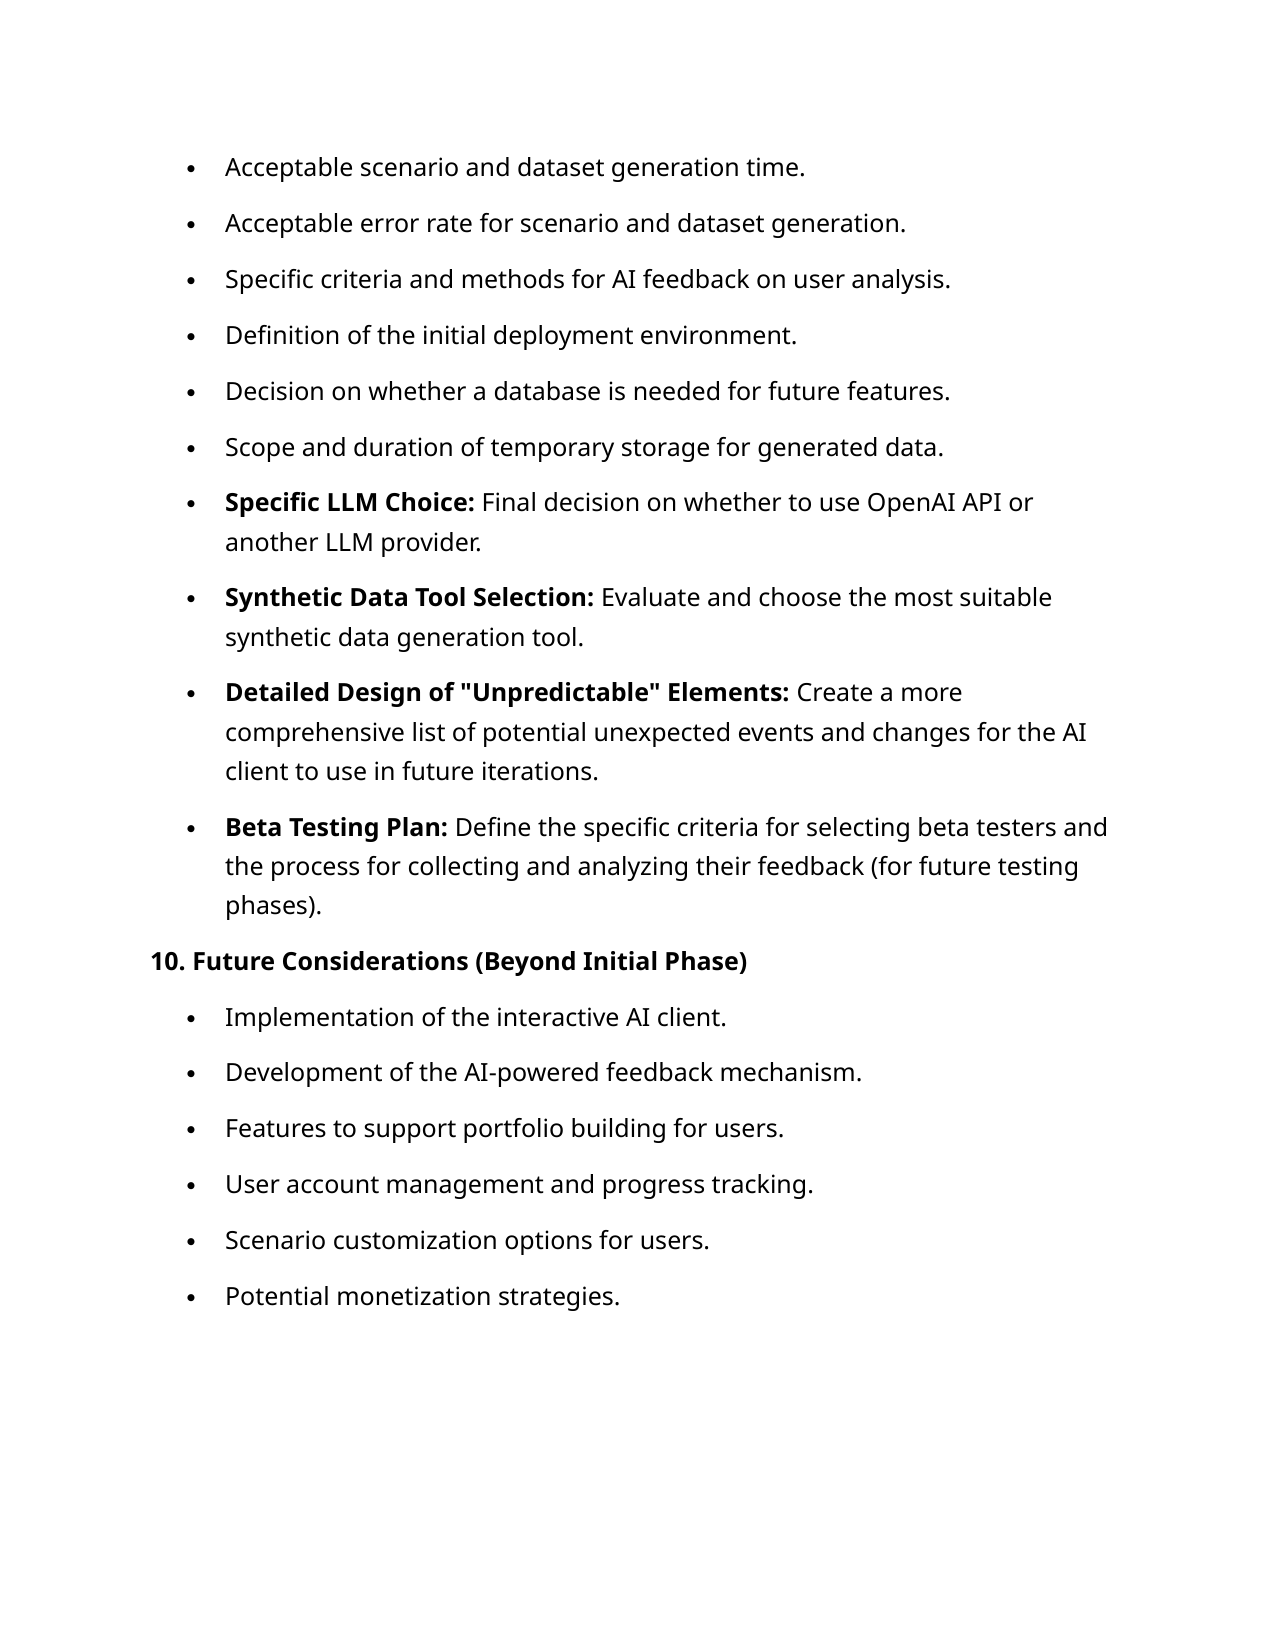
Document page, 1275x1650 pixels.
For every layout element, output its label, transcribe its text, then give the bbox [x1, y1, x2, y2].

text 10. Future Considerations (Beyond Initial Phase) [150, 943, 1125, 977]
list Beta Testing Plan: Define the specific criteria for selecting beta testers and the process for collecting and analyzing their feedback (for future testing phases). [187, 809, 1125, 922]
list Scenario customization options for users. [187, 1222, 1125, 1257]
list Specific criteria and methods for AI feedback on user analysis. [187, 262, 1125, 296]
list Decision on whether a database is needed for future features. [187, 373, 1125, 407]
list Synthetic Data Tool Selection: Evaluate and choose the most suitable synthetic data generation tool. [187, 580, 1125, 653]
list Specific LLM Choice: Final decision on whether to use OpenAI API or another LLM provider. [187, 485, 1125, 558]
list Features to support portfolio building for users. [187, 1111, 1125, 1145]
list Implementation of the interactive AI client. [187, 999, 1125, 1033]
list Detailed Design of "Unpredictable" Elements: Create a more comprehensive list of potential unexpected events and changes for the AI client to use in future iterations. [187, 675, 1125, 787]
list Potential monetization strategies. [187, 1278, 1125, 1312]
list Acceptable scenario and dataset generation time. [187, 150, 1125, 184]
list Scope and duration of temporary storage for generated data. [187, 429, 1125, 463]
list User account management and progress tracking. [187, 1167, 1125, 1201]
list Development of the AI-powered feedback mechanism. [187, 1055, 1125, 1089]
list Acceptable error rate for scenario and dataset generation. [187, 206, 1125, 240]
list Definition of the initial deployment environment. [187, 317, 1125, 352]
